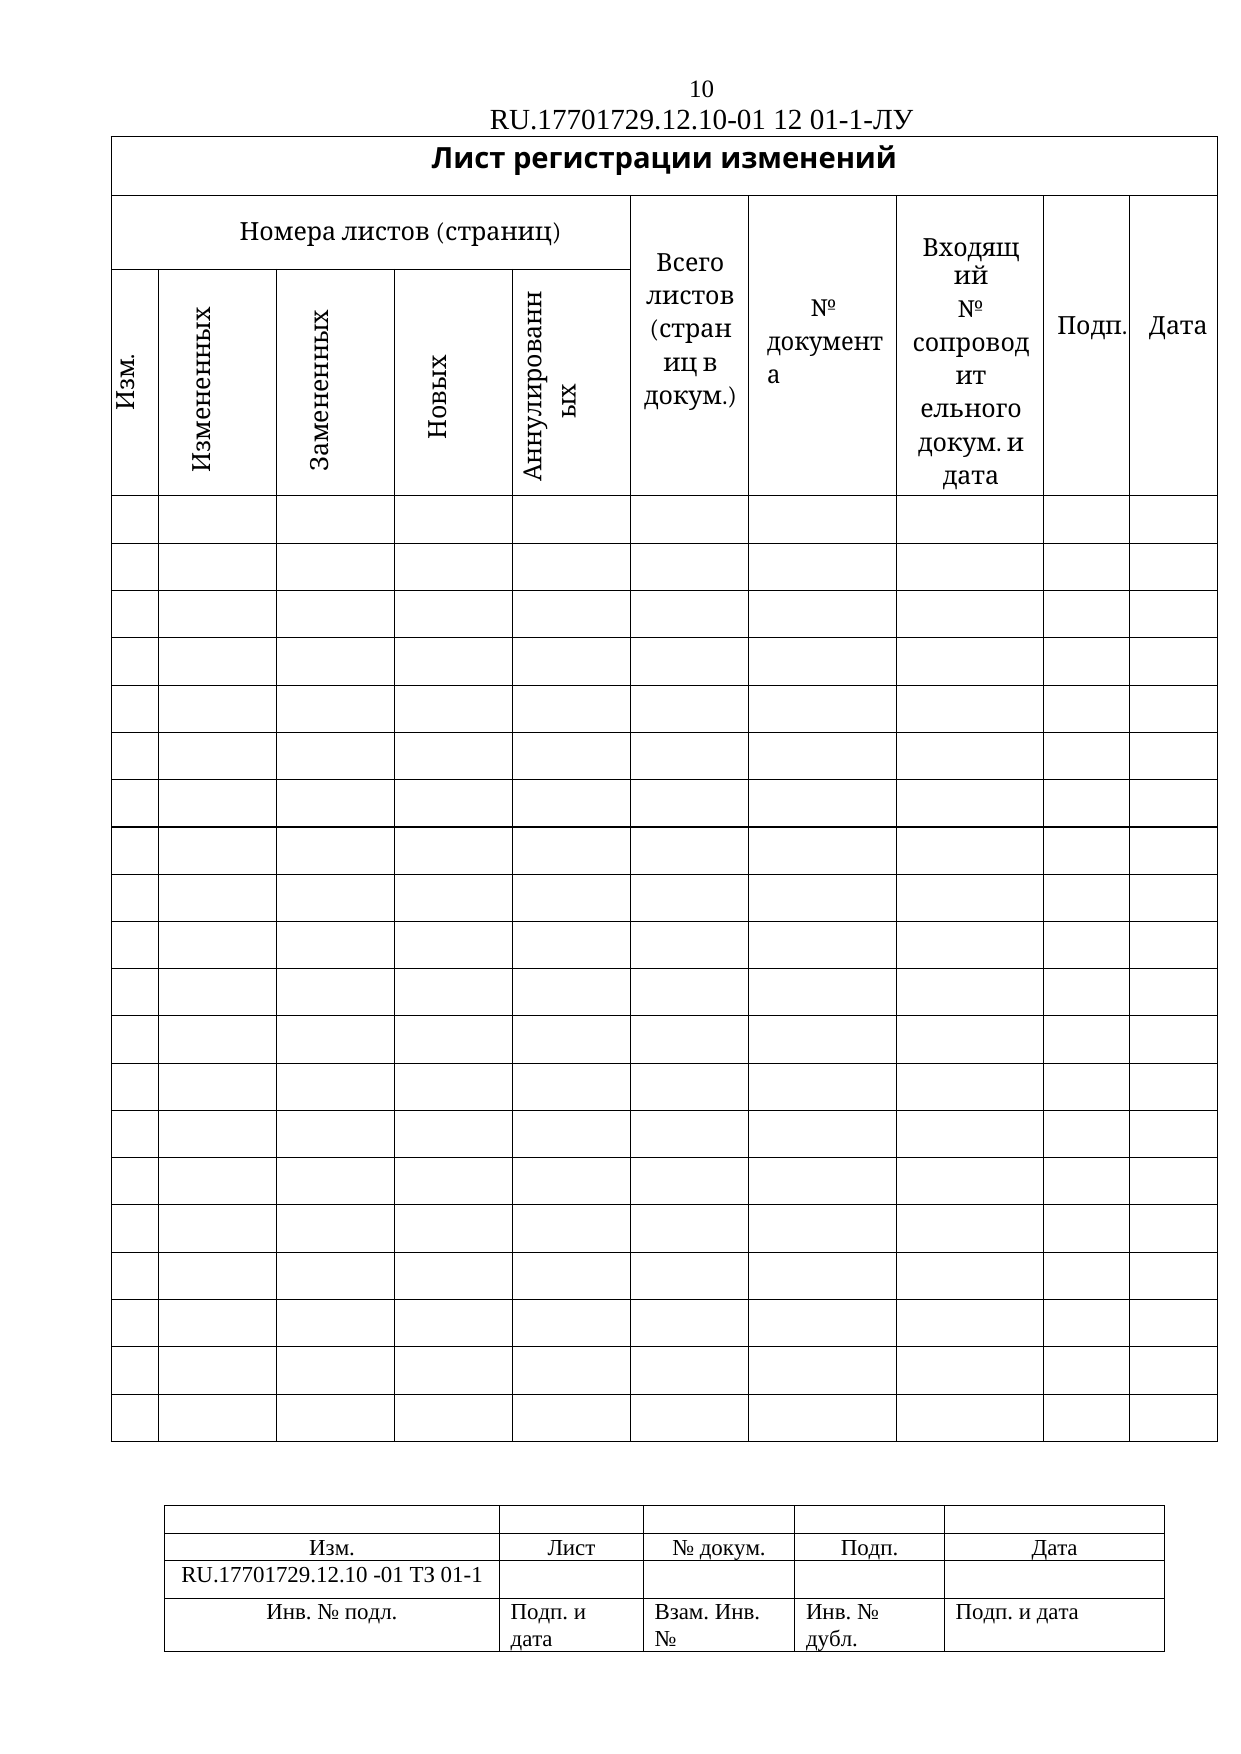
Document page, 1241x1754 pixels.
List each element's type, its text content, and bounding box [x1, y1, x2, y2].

table_cell [631, 1347, 748, 1393]
table_cell [395, 686, 512, 732]
table_cell [277, 733, 394, 779]
table_cell [749, 544, 896, 590]
table_cell [631, 780, 748, 826]
table_cell [395, 591, 512, 637]
table_cell [513, 1064, 630, 1110]
table_cell [159, 969, 276, 1015]
table_cell [112, 780, 158, 826]
table_cell [1044, 875, 1129, 921]
table_cell [749, 1205, 896, 1252]
table_cell Новых [395, 270, 512, 495]
table_cell [1130, 1347, 1217, 1393]
table_cell [631, 922, 748, 968]
table_cell [749, 1395, 896, 1441]
table_cell [1044, 544, 1129, 590]
table_cell [749, 1300, 896, 1346]
table_cell [631, 828, 748, 874]
table_cell [1130, 969, 1217, 1015]
table_cell [513, 496, 630, 543]
table_cell [395, 1347, 512, 1393]
table_cell [897, 1111, 1043, 1157]
table_cell [395, 1064, 512, 1110]
table_cell [395, 496, 512, 543]
table_cell [277, 544, 394, 590]
table_cell [395, 1158, 512, 1204]
table_cell [1130, 828, 1217, 874]
table_cell [1130, 1111, 1217, 1157]
table_cell [631, 1111, 748, 1157]
table_cell [112, 1395, 158, 1441]
table_cell [513, 1111, 630, 1157]
table_cell [112, 591, 158, 637]
table_cell [395, 875, 512, 921]
table_cell [631, 1300, 748, 1346]
table_cell [749, 828, 896, 874]
table_cell [631, 969, 748, 1015]
table_cell [631, 1064, 748, 1110]
table_cell [631, 638, 748, 685]
table_cell [395, 1300, 512, 1346]
table_cell [749, 875, 896, 921]
table_cell [277, 686, 394, 732]
table_cell [112, 1111, 158, 1157]
table_cell [395, 638, 512, 685]
table_cell [513, 1253, 630, 1299]
table_cell [277, 969, 394, 1015]
table_cell [1044, 1111, 1129, 1157]
table_cell [395, 922, 512, 968]
table_cell [631, 591, 748, 637]
table_cell [277, 1016, 394, 1063]
table_cell [897, 1300, 1043, 1346]
table_cell [277, 1395, 394, 1441]
table_cell [277, 496, 394, 543]
table_cell [159, 1300, 276, 1346]
table_cell [513, 922, 630, 968]
table_cell [1044, 686, 1129, 732]
table_cell [159, 875, 276, 921]
table_cell [631, 496, 748, 543]
table_cell [1044, 1300, 1129, 1346]
table_cell [1130, 591, 1217, 637]
table_cell [159, 922, 276, 968]
table_cell [159, 1395, 276, 1441]
table_cell [1130, 1205, 1217, 1252]
table_cell [897, 686, 1043, 732]
table_cell Изм. [112, 270, 158, 495]
table_cell Дата [1130, 196, 1217, 495]
table_cell [1130, 1016, 1217, 1063]
table_cell [112, 828, 158, 874]
table_cell [1044, 591, 1129, 637]
table_cell [513, 1300, 630, 1346]
table_cell [159, 1205, 276, 1252]
table_cell [112, 496, 158, 543]
table_cell [159, 733, 276, 779]
table_cell [1044, 828, 1129, 874]
table_cell [277, 1064, 394, 1110]
table_cell № документа [749, 196, 896, 495]
table_cell [749, 733, 896, 779]
table_cell [897, 544, 1043, 590]
table_cell [1130, 544, 1217, 590]
table_cell [395, 1111, 512, 1157]
table_cell [277, 1111, 394, 1157]
table_cell [1044, 638, 1129, 685]
table_cell [1044, 969, 1129, 1015]
table_cell [159, 686, 276, 732]
table_cell [277, 1205, 394, 1252]
table_cell [1044, 1347, 1129, 1393]
table_cell [112, 1300, 158, 1346]
table_cell [395, 1395, 512, 1441]
table_cell [631, 1395, 748, 1441]
table_cell [395, 969, 512, 1015]
table_cell [513, 780, 630, 826]
table_cell [112, 544, 158, 590]
table_cell [159, 828, 276, 874]
table_cell [159, 638, 276, 685]
table_cell [277, 922, 394, 968]
table_cell [277, 591, 394, 637]
table_cell [513, 828, 630, 874]
table_cell [1130, 733, 1217, 779]
table_cell [513, 1205, 630, 1252]
table_cell [897, 1253, 1043, 1299]
table_cell [897, 591, 1043, 637]
table_cell [897, 1347, 1043, 1393]
table_cell [631, 1158, 748, 1204]
table_cell [513, 591, 630, 637]
table_cell [395, 1205, 512, 1252]
table_cell [749, 780, 896, 826]
table_cell [897, 1064, 1043, 1110]
table_cell [1130, 875, 1217, 921]
table_cell [513, 1016, 630, 1063]
table_cell [897, 1016, 1043, 1063]
table_cell [159, 1158, 276, 1204]
table_cell [897, 922, 1043, 968]
table_cell Замененных [277, 270, 394, 495]
table_cell [277, 1300, 394, 1346]
table_cell [277, 875, 394, 921]
table_cell [749, 686, 896, 732]
table_cell [749, 1347, 896, 1393]
table_cell [395, 780, 512, 826]
table_cell [277, 1347, 394, 1393]
table_cell [897, 828, 1043, 874]
table_cell [631, 544, 748, 590]
table_cell [1130, 922, 1217, 968]
table_cell [112, 1253, 158, 1299]
table_cell [1130, 496, 1217, 543]
table_cell [112, 1205, 158, 1252]
table_cell [159, 780, 276, 826]
table_cell [395, 1253, 512, 1299]
table_cell [749, 638, 896, 685]
table_cell [1044, 1205, 1129, 1252]
table_cell Номера листов (страниц) [112, 196, 630, 269]
table_cell [749, 1253, 896, 1299]
table_cell [112, 969, 158, 1015]
table_cell [159, 1253, 276, 1299]
table_cell [277, 780, 394, 826]
table_cell [112, 686, 158, 732]
table_cell [395, 828, 512, 874]
table_cell [112, 1016, 158, 1063]
table_cell [513, 638, 630, 685]
table_cell [159, 496, 276, 543]
table_cell [1044, 922, 1129, 968]
table_cell [112, 638, 158, 685]
table_cell [1044, 1253, 1129, 1299]
table_cell [749, 969, 896, 1015]
table_cell [1130, 780, 1217, 826]
table_cell [513, 875, 630, 921]
table_cell [513, 733, 630, 779]
table_cell [897, 1395, 1043, 1441]
table_cell [112, 1347, 158, 1393]
table_cell [749, 1064, 896, 1110]
table_cell [897, 780, 1043, 826]
table_cell Подп. [1044, 196, 1129, 495]
table_cell [749, 1111, 896, 1157]
table_cell [1130, 1064, 1217, 1110]
table_cell [749, 1158, 896, 1204]
table_cell [897, 1158, 1043, 1204]
table_cell Всего листов (страниц в докум.) [631, 196, 748, 495]
table_cell [395, 733, 512, 779]
table_cell [159, 1111, 276, 1157]
table_cell [513, 686, 630, 732]
table_cell [631, 1205, 748, 1252]
table_cell [1130, 1158, 1217, 1204]
table_cell [1044, 780, 1129, 826]
table_cell [277, 828, 394, 874]
table_cell [897, 638, 1043, 685]
table_cell [1044, 1395, 1129, 1441]
table_cell [513, 1347, 630, 1393]
table_cell [112, 922, 158, 968]
table_cell [1044, 496, 1129, 543]
table_cell [631, 686, 748, 732]
table_cell [159, 1016, 276, 1063]
table_cell Входящий № сопроводит ельного докум. и дата [897, 196, 1043, 495]
table_cell [112, 1158, 158, 1204]
table_cell [749, 496, 896, 543]
table_cell [513, 969, 630, 1015]
table_cell [395, 544, 512, 590]
table_cell [277, 1158, 394, 1204]
table_cell [277, 638, 394, 685]
table_cell [513, 544, 630, 590]
table_cell [631, 875, 748, 921]
table_cell [631, 733, 748, 779]
table_cell [513, 1395, 630, 1441]
table_cell [897, 875, 1043, 921]
table_cell [631, 1253, 748, 1299]
table_cell [159, 544, 276, 590]
table_cell [277, 1253, 394, 1299]
table_cell [1044, 1016, 1129, 1063]
table_cell [1130, 686, 1217, 732]
table_cell [749, 591, 896, 637]
table_cell [112, 875, 158, 921]
table_cell Аннулированн ых [513, 270, 630, 495]
table_cell [897, 496, 1043, 543]
table_cell [159, 591, 276, 637]
table_cell [1130, 1300, 1217, 1346]
table_cell [631, 1016, 748, 1063]
table_cell [1044, 1064, 1129, 1110]
table_cell [1130, 1253, 1217, 1299]
table_cell Измененных [159, 270, 276, 495]
table_cell [513, 1158, 630, 1204]
table_cell [159, 1064, 276, 1110]
table_cell [897, 733, 1043, 779]
table_cell [1130, 638, 1217, 685]
table_cell [897, 1205, 1043, 1252]
table_header Лист регистрации изменений [112, 137, 1217, 195]
table_cell [1044, 1158, 1129, 1204]
table_cell [395, 1016, 512, 1063]
table_cell [749, 1016, 896, 1063]
table_cell [112, 733, 158, 779]
table_cell [159, 1347, 276, 1393]
table_cell [749, 922, 896, 968]
table_cell [897, 969, 1043, 1015]
table_cell [112, 1064, 158, 1110]
table_cell [1044, 733, 1129, 779]
table_cell [1130, 1395, 1217, 1441]
